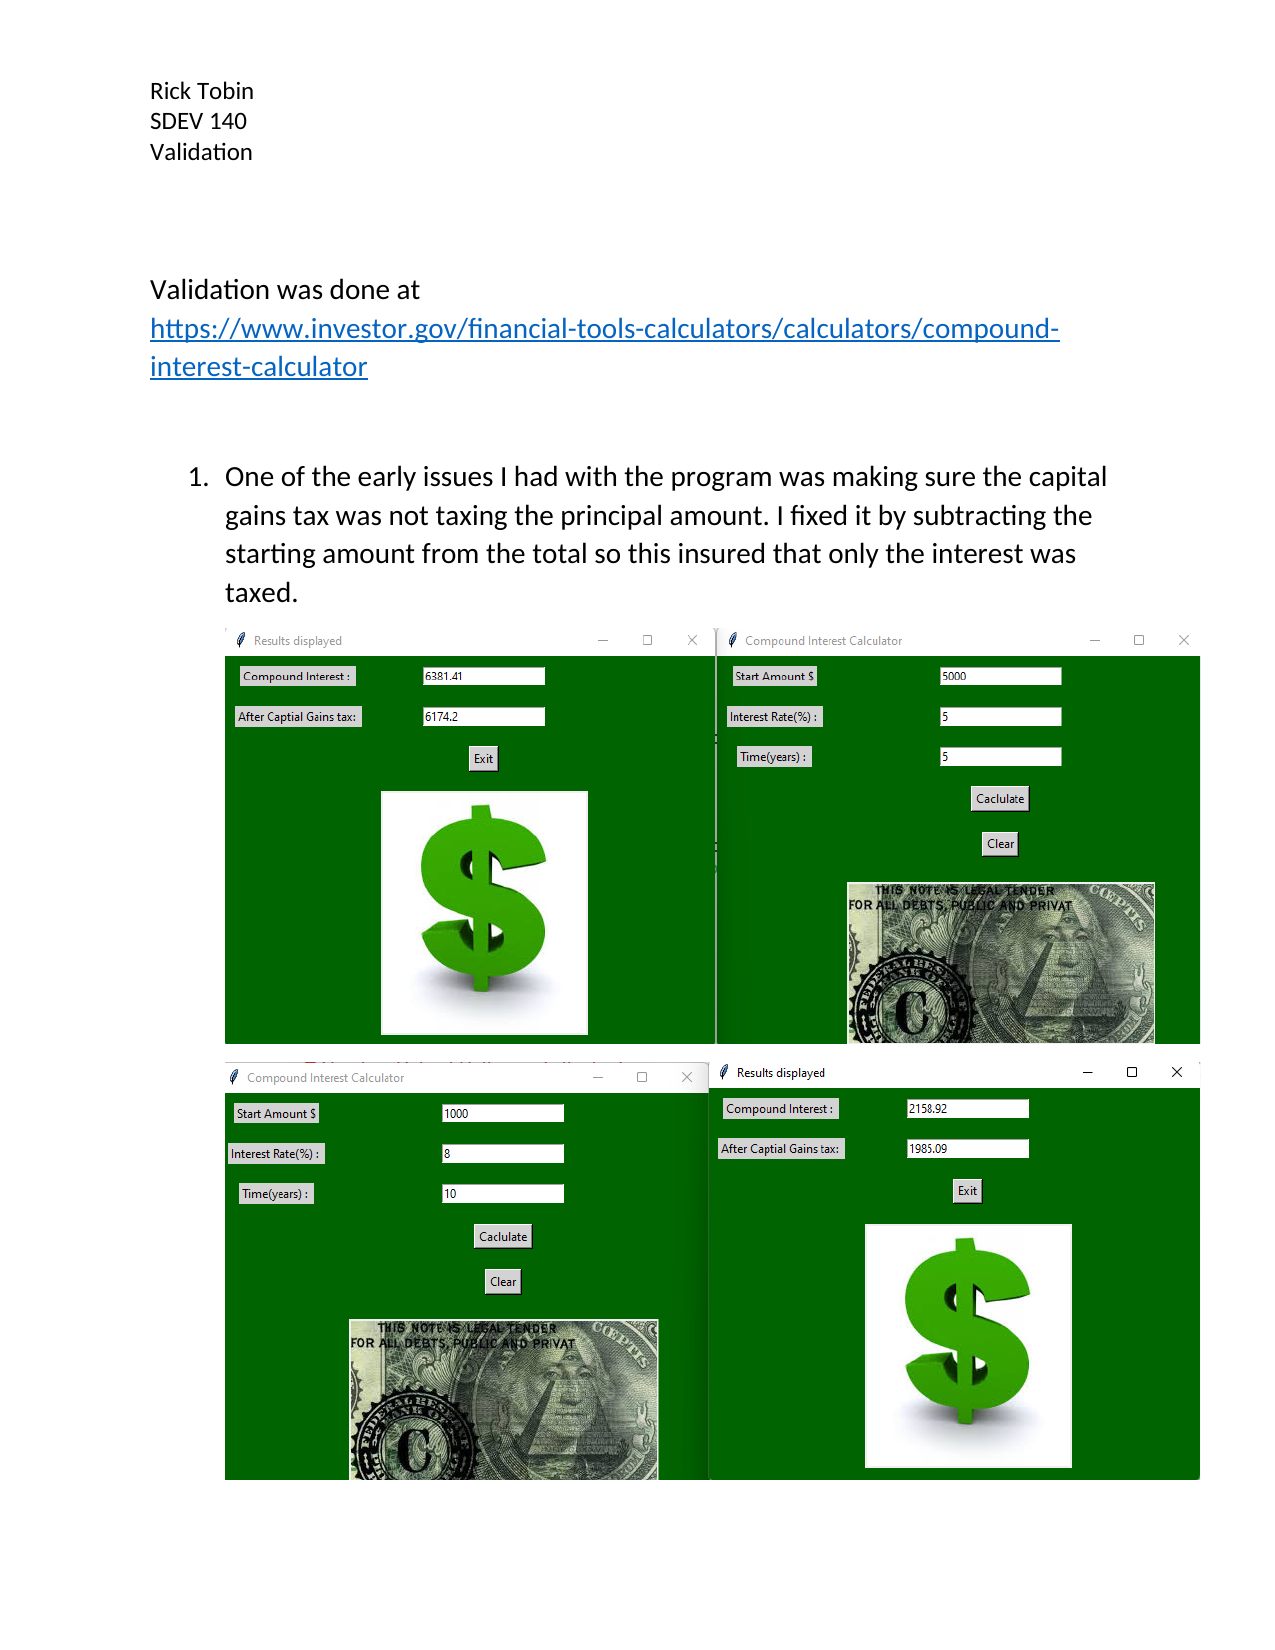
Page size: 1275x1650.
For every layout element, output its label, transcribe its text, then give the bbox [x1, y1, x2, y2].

text Validation was done at https://www.investor.gov/financial-tools-calculators/calculators/compound-interest-calculator [150, 271, 1125, 384]
list One of the early issues I had with the program was making sure the capital gains tax was not taxing the principal amount. I fixed it by subtracting the starting amount from the total so this insured that only the interest was taxed. [187, 458, 1125, 609]
picture [225, 628, 1200, 1044]
picture [225, 1062, 1200, 1480]
